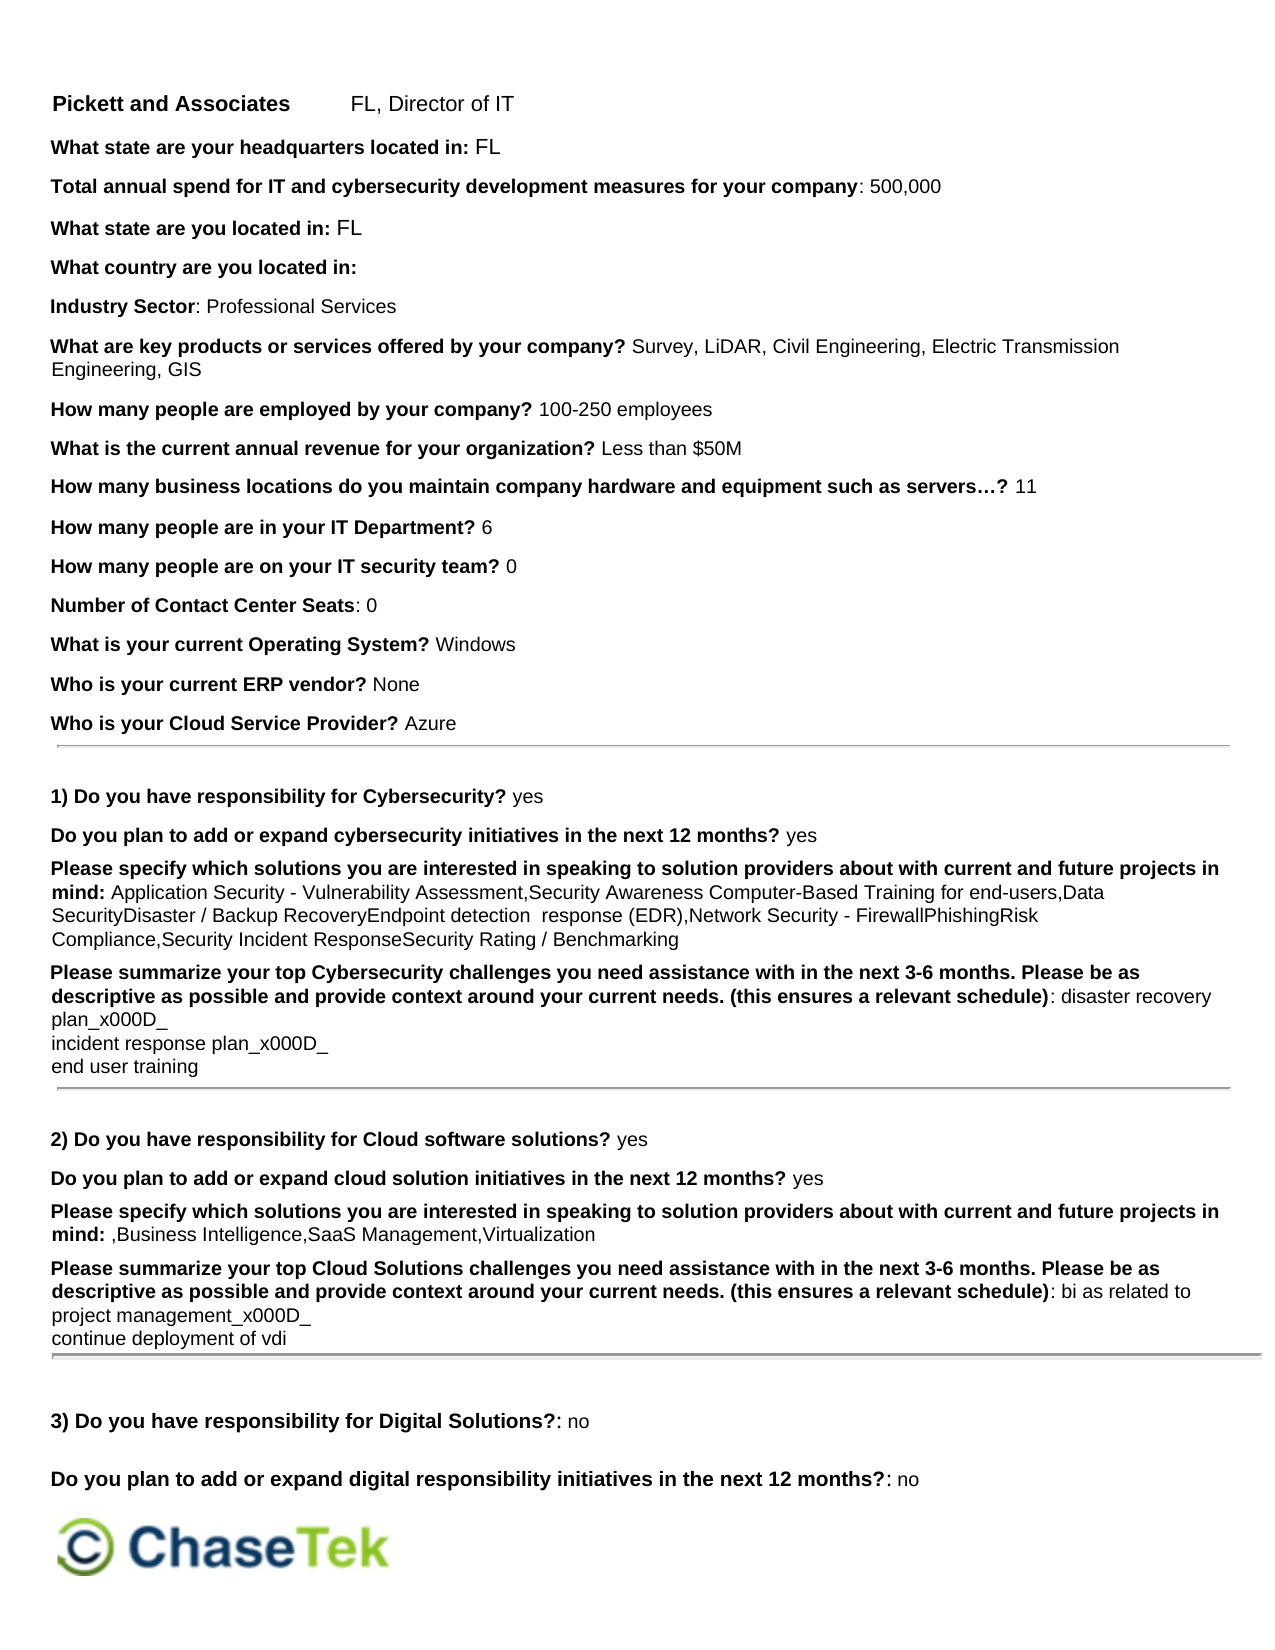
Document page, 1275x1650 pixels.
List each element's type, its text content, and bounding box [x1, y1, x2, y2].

text What are key products or services offered by your company? Survey, LiDAR, Civil Engineering, Electric Transmission Engineering, GIS [50, 335, 1231, 381]
text Do you plan to add or expand cybersecurity initiatives in the next 12 months? yes [50, 824, 1222, 846]
text How many people are employed by your company? 100-250 employees [50, 398, 1222, 421]
text 3) Do you have responsibility for Digital Solutions?: no [50, 1406, 1231, 1435]
text What is the current annual revenue for your organization? Less than $50M [50, 437, 1222, 459]
text Who is your Cloud Service Provider? Azure [50, 711, 1222, 734]
picture [39, 1508, 395, 1582]
text Please summarize your top Cloud Solutions challenges you need assistance with in the next 3-6 months. Please be as descriptive as possible and provide context around your current needs. (this ensures a relevant schedule): bi as related to project management_x000D_ continue deployment of vdi [50, 1257, 1222, 1350]
text What state are your headquarters located in: FL [50, 133, 1222, 159]
text Do you plan to add or expand cloud solution initiatives in the next 12 months? yes [50, 1166, 1222, 1189]
text How many people are on your IT security team? 0 [50, 555, 1222, 578]
text Please summarize your top Cybersecurity challenges you need assistance with in the next 3-6 months. Please be as descriptive as possible and provide context around your current needs. (this ensures a relevant schedule): disaster recovery plan_x000D_ incident response plan_x000D_ end user training [50, 961, 1231, 1078]
list Do you have responsibility for Cybersecurity? yes [50, 785, 1222, 807]
text What country are you located in: [50, 256, 1222, 279]
text Who is your current ERP vendor? None [50, 672, 1222, 695]
text Number of Contact Center Seats: 0 [50, 594, 1222, 617]
text Please specify which solutions you are interested in speaking to solution providers about with current and future projects in mind: Application Security - Vulnerability Assessment,Security Awareness Computer-Based Training for end-users,Data SecurityDisaster / Backup RecoveryEndpoint detection response (EDR),Network Security - FirewallPhishingRisk Compliance,Security Incident ResponseSecurity Rating / Benchmarking [50, 857, 1222, 950]
text What is your current Operating System? Windows [50, 633, 1222, 656]
text Pickett and Associates FL, Director of IT [52, 91, 943, 116]
text Please specify which solutions you are interested in speaking to solution providers about with current and future projects in mind: ,Business Intelligence,SaaS Management,Virtualization [50, 1200, 1222, 1246]
list Do you have responsibility for Cloud software solutions? yes [50, 1127, 1222, 1150]
text How many people are in your IT Department? 6 [50, 516, 1222, 538]
text Do you plan to add or expand digital responsibility initiatives in the next 12 months?: no [50, 1464, 1231, 1492]
text Total annual spend for IT and cybersecurity development measures for your company: 500,000 [50, 175, 1222, 198]
text What state are you located in: FL [50, 214, 1222, 240]
text Industry Sector: Professional Services [50, 295, 1231, 318]
text How many business locations do you maintain company hardware and equipment such as servers…? 11 [50, 475, 1222, 498]
